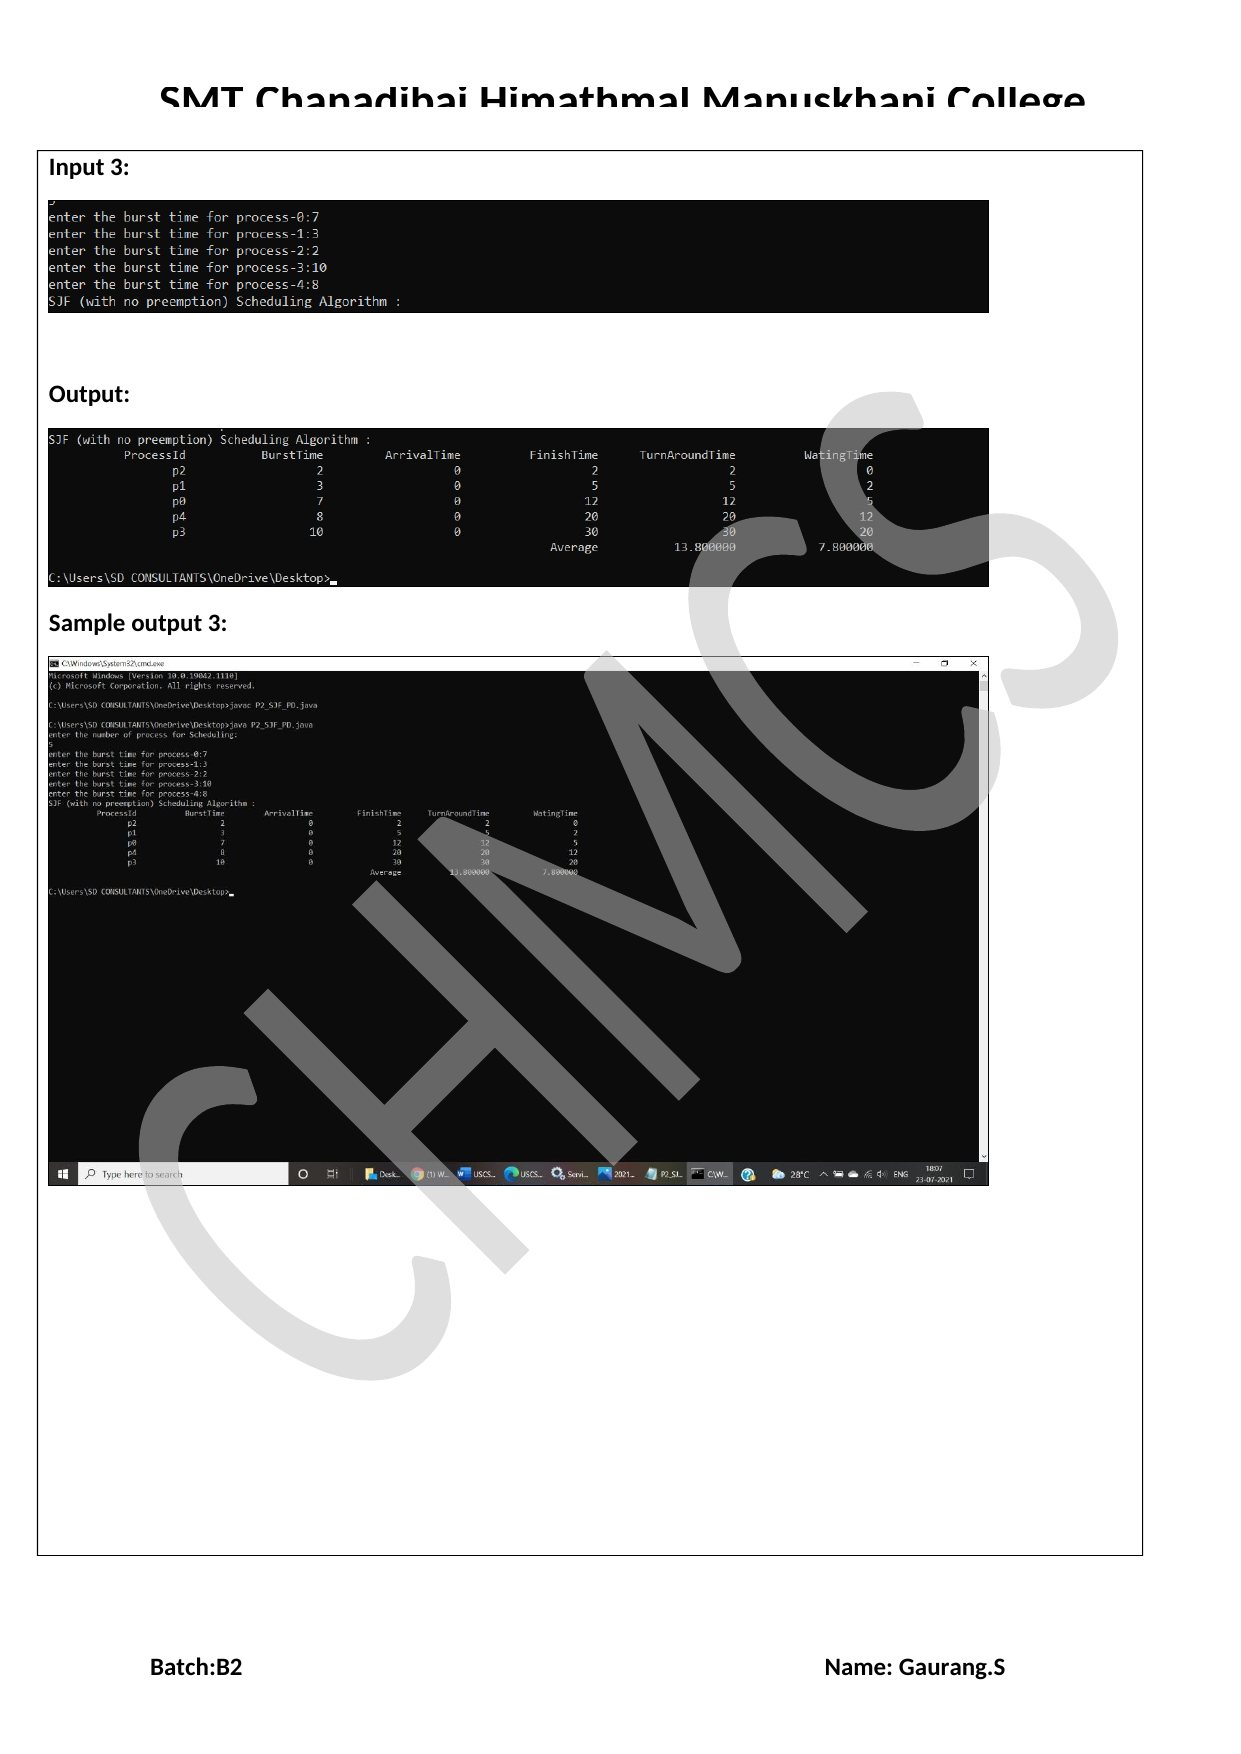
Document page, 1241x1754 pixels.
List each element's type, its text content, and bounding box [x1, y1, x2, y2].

picture [857, 429, 988, 530]
picture [49, 657, 988, 1185]
picture [742, 657, 988, 789]
text Sample output 3: [49, 607, 1223, 637]
picture [49, 201, 988, 312]
text Output: [49, 379, 1223, 409]
picture [49, 429, 988, 586]
text Input 3: [49, 151, 1223, 181]
